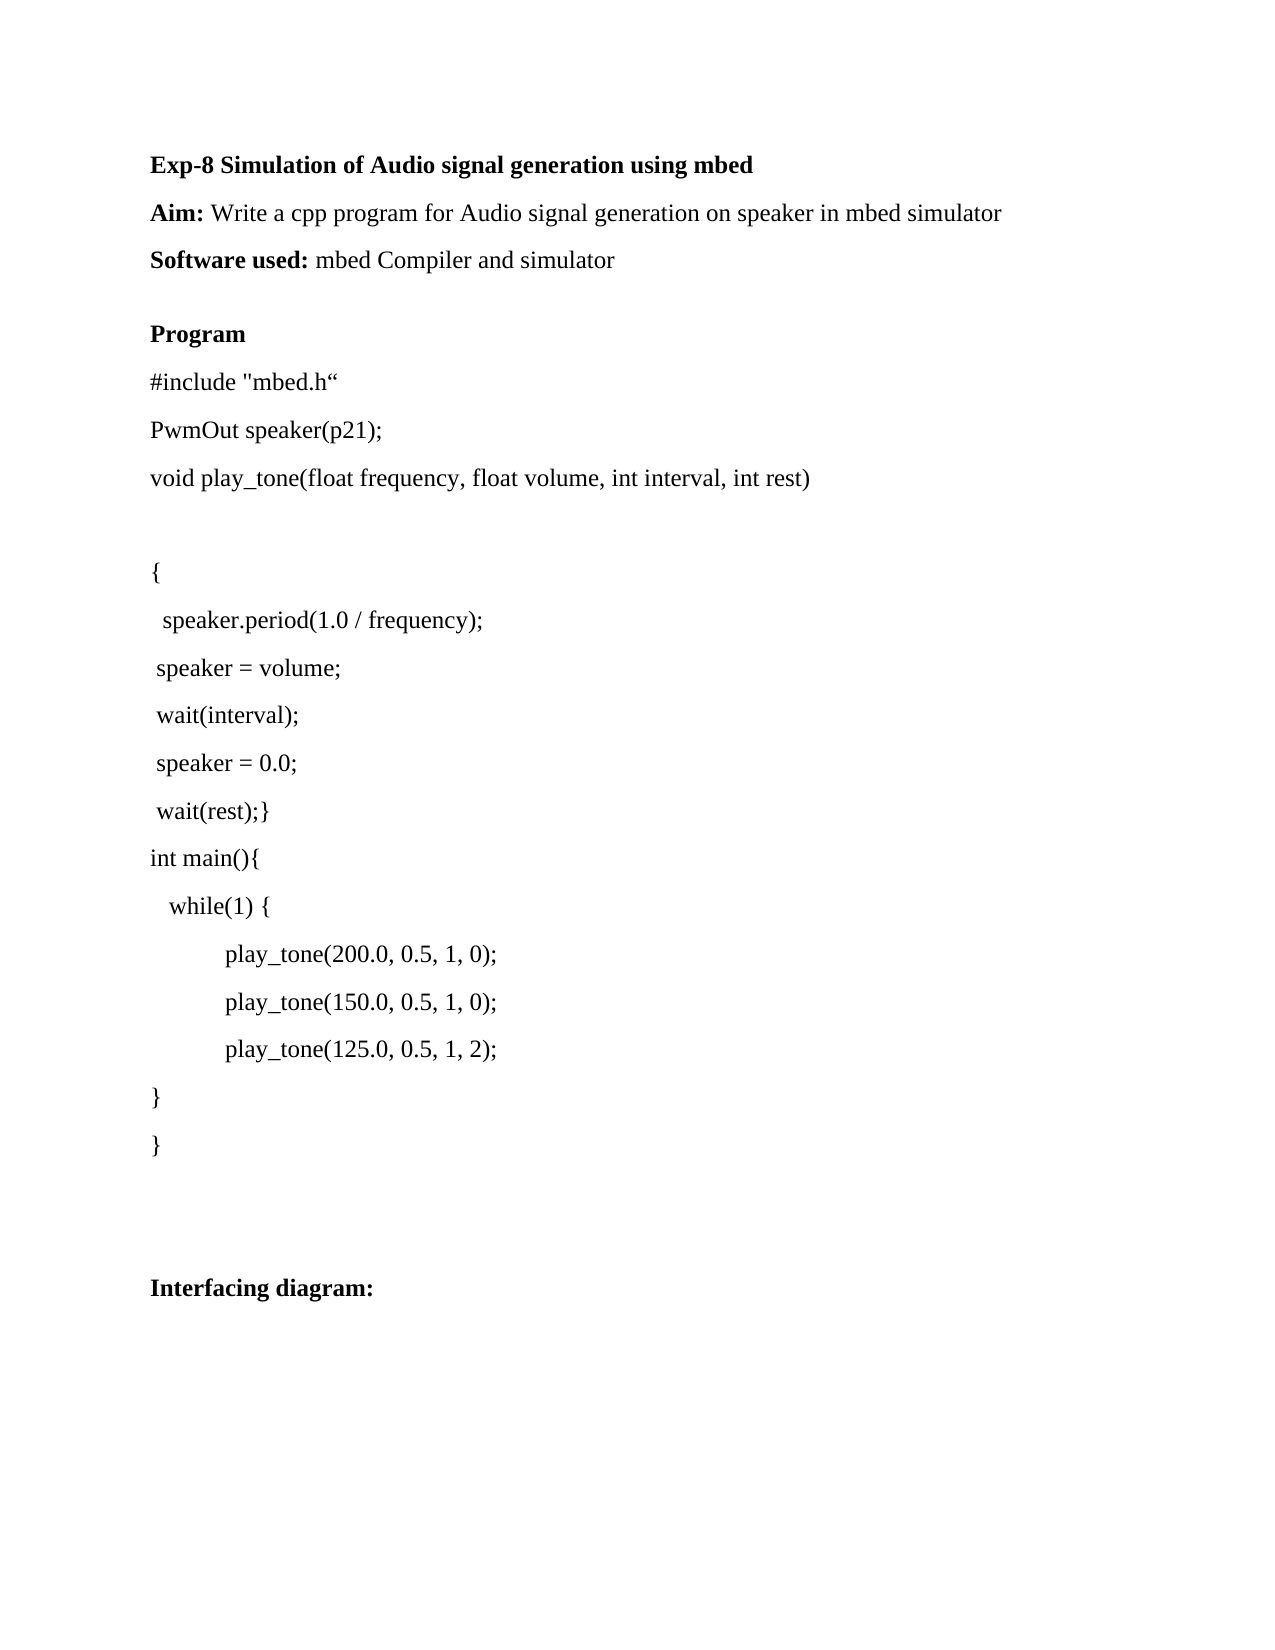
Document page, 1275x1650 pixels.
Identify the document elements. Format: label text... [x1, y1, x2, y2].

text Program [150, 319, 1125, 348]
text play_tone(200.0, 0.5, 1, 0); [150, 939, 1125, 968]
text #include "mbed.h“ [150, 367, 1125, 396]
text Exp-8 Simulation of Audio signal generation using mbed [150, 150, 1125, 179]
text play_tone(125.0, 0.5, 1, 2); [150, 1034, 1125, 1063]
text speaker = volume; [150, 653, 1125, 681]
text } [150, 1082, 1125, 1111]
text speaker = 0.0; [150, 748, 1125, 777]
text while(1) { [150, 891, 1125, 920]
text { [150, 557, 1125, 586]
text Software used: mbed Compiler and simulator [150, 245, 1125, 274]
text speaker.period(1.0 / frequency); [150, 605, 1125, 634]
text Interfacing diagram: [150, 1273, 1125, 1302]
text wait(interval); [150, 700, 1125, 729]
text } [150, 1130, 1125, 1158]
text play_tone(150.0, 0.5, 1, 0); [150, 987, 1125, 1015]
text PwmOut speaker(p21); [150, 415, 1125, 444]
text void play_tone(float frequency, float volume, int interval, int rest) [150, 463, 1125, 491]
text int main(){ [150, 843, 1125, 872]
text wait(rest);} [150, 796, 1125, 824]
text Aim: Write a cpp program for Audio signal generation on speaker in mbed simulator [150, 198, 1125, 226]
